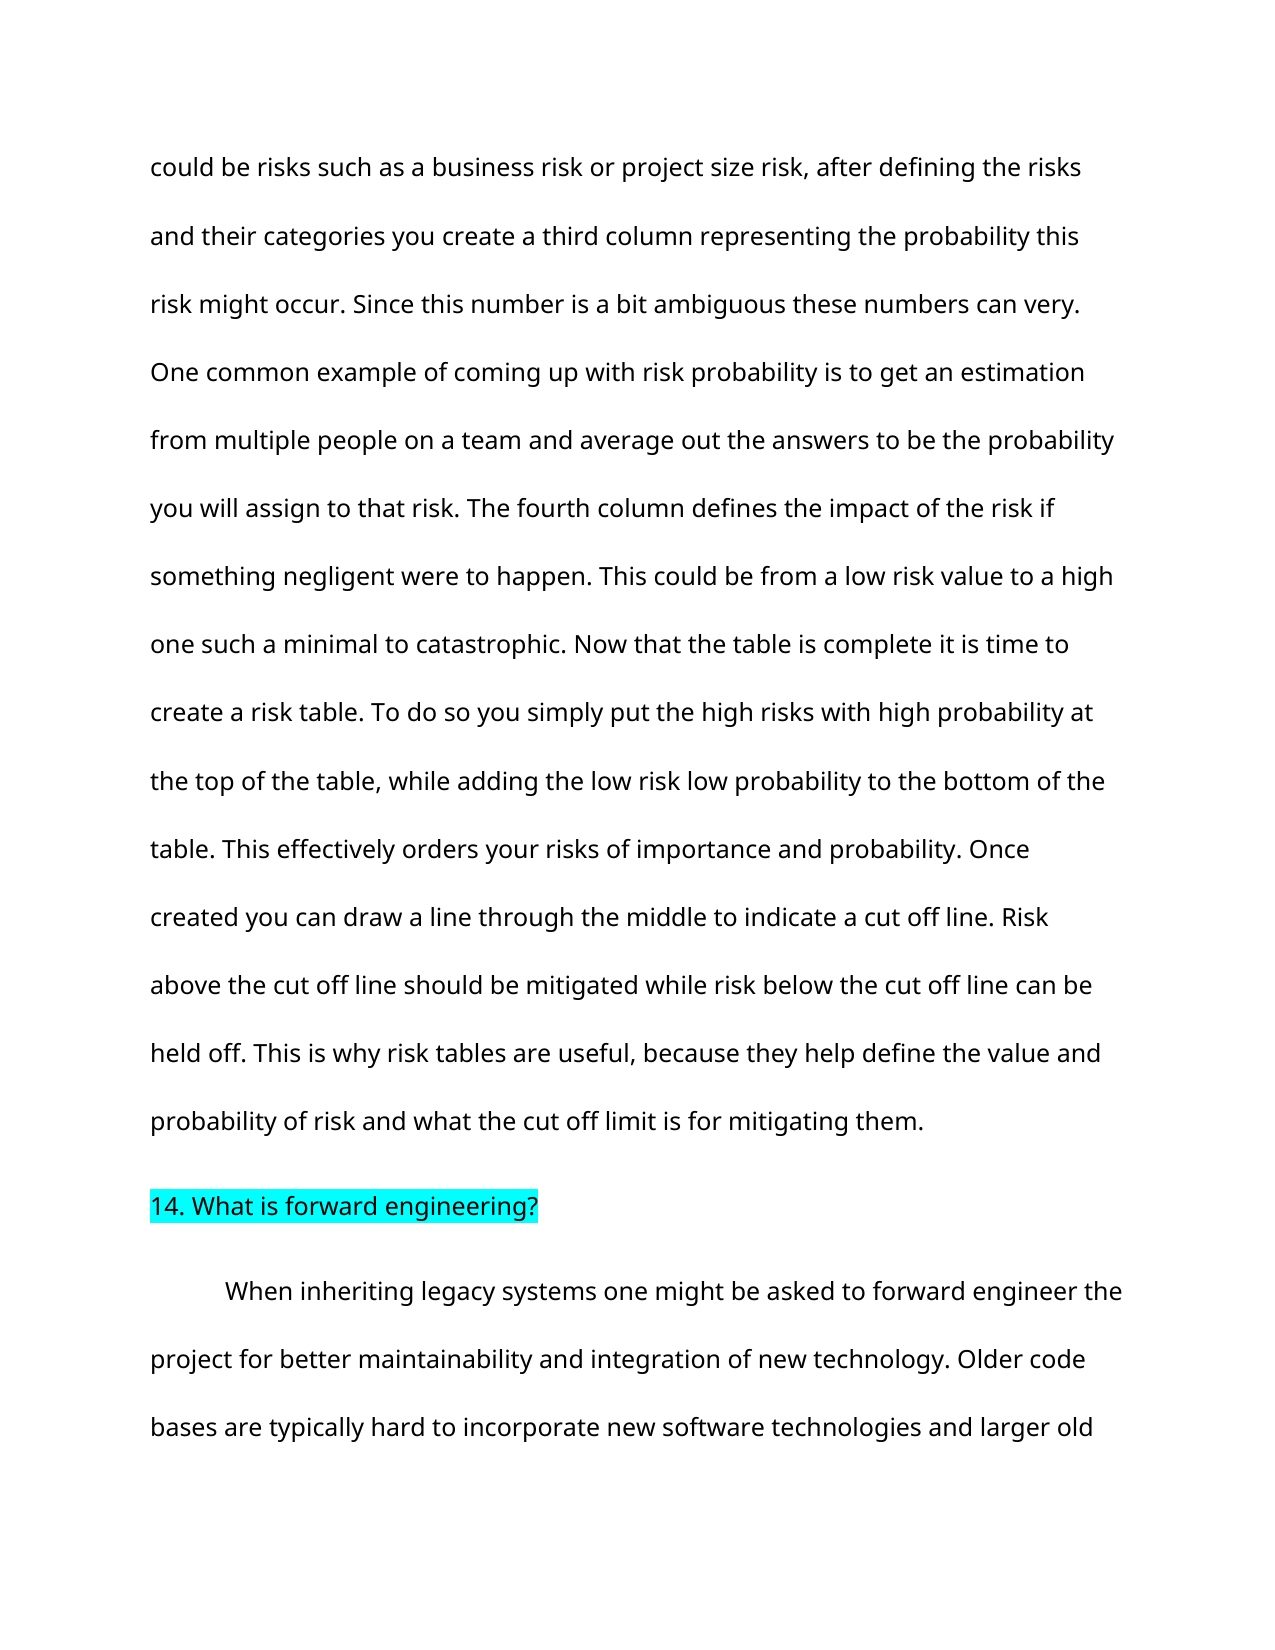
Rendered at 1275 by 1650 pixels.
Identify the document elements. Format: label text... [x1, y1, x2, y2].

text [150, 1273, 1125, 1444]
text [150, 150, 1125, 1138]
text 14. What is forward engineering? [150, 1188, 1125, 1223]
